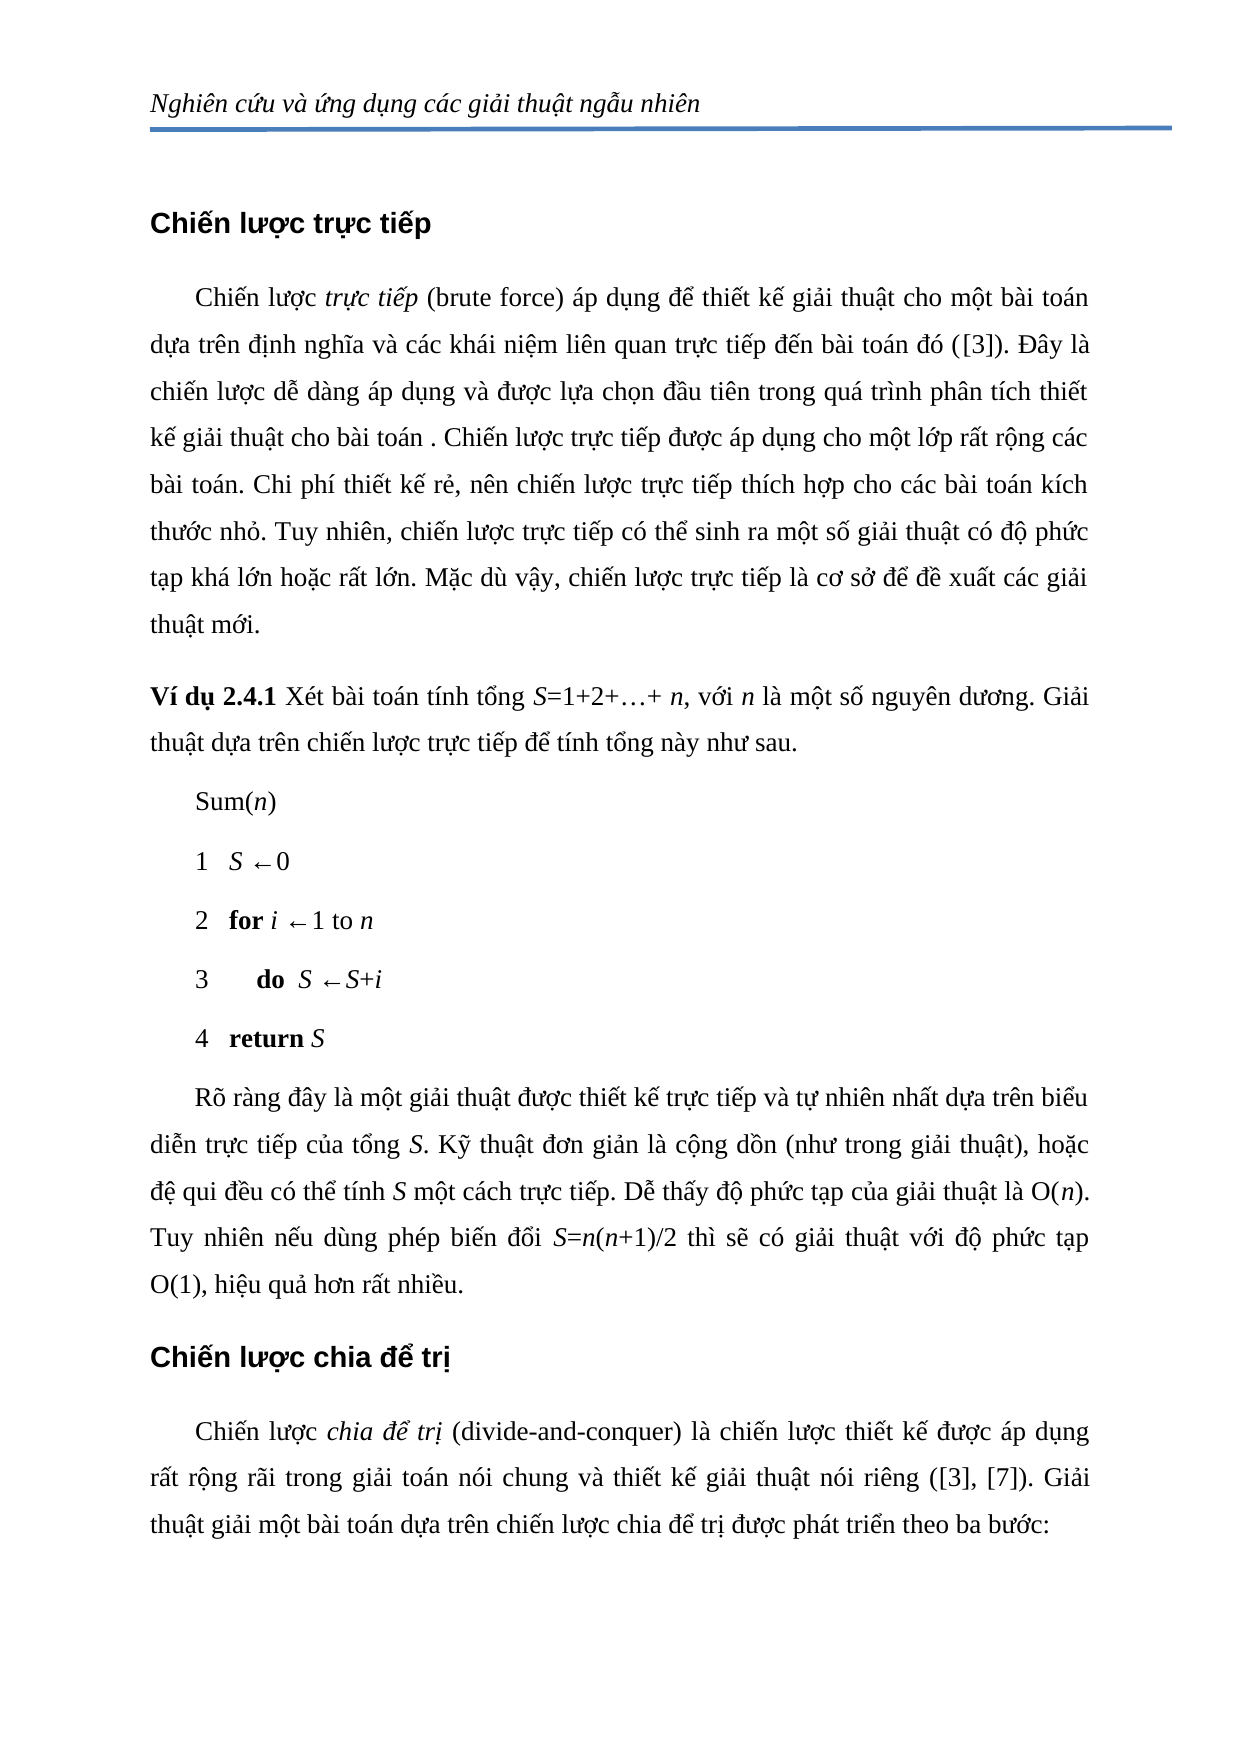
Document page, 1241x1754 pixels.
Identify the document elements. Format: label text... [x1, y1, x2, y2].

text Chiến lược trực tiếp (brute force) áp dụng để thiết kế giải thuật cho một bài toán dựa trên định nghĩa và các khái niệm liên quan trực tiếp đến bài toán đó ([3]). Đây là chiến lược dễ dàng áp dụng và được lựa chọn đầu tiên trong quá trình phân tích thiết kế giải thuật cho bài toán . Chiến lược trực tiếp được áp dụng cho một lớp rất rộng các bài toán. Chi phí thiết kế rẻ, nên chiến lược trực tiếp thích hợp cho các bài toán kích thước nhỏ. Tuy nhiên, chiến lược trực tiếp có thể sinh ra một số giải thuật có độ phức tạp khá lớn hoặc rất lớn. Mặc dù vậy, chiến lược trực tiếp là cơ sở để đề xuất các giải thuật mới. [150, 281, 1090, 639]
text Chiến lược trực tiếp [150, 206, 1090, 239]
text 3 do S ←S+i [150, 963, 1090, 994]
text 1 S ←0 [150, 844, 1090, 876]
text 4 return S [150, 1022, 1090, 1053]
text Sum(n) [150, 785, 1090, 817]
text 2 for i ←1 to n [150, 904, 1090, 935]
text Chiến lược chia để trị [150, 1339, 1090, 1373]
text Rõ ràng đây là một giải thuật được thiết kế trực tiếp và tự nhiên nhất dựa trên biểu diễn trực tiếp của tổng S. Kỹ thuật đơn giản là cộng dồn (như trong giải thuật), hoặc đệ qui đều có thể tính S một cách trực tiếp. Dễ thấy độ phức tạp của giải thuật là O(n). Tuy nhiên nếu dùng phép biến đổi S=n(n+1)/2 thì sẽ có giải thuật với độ phức tạp O(1), hiệu quả hơn rất nhiều. [150, 1081, 1090, 1299]
text Ví dụ 2.4.1 Xét bài toán tính tổng S=1+2+…+ n, với n là một số nguyên dương. Giải thuật dựa trên chiến lược trực tiếp để tính tổng này như sau. [150, 679, 1090, 757]
text Chiến lược chia để trị (divide-and-conquer) là chiến lược thiết kế được áp dụng rất rộng rãi trong giải toán nói chung và thiết kế giải thuật nói riêng ([3], [7]). Giải thuật giải một bài toán dựa trên chiến lược chia để trị được phát triển theo ba bước: [150, 1415, 1090, 1539]
